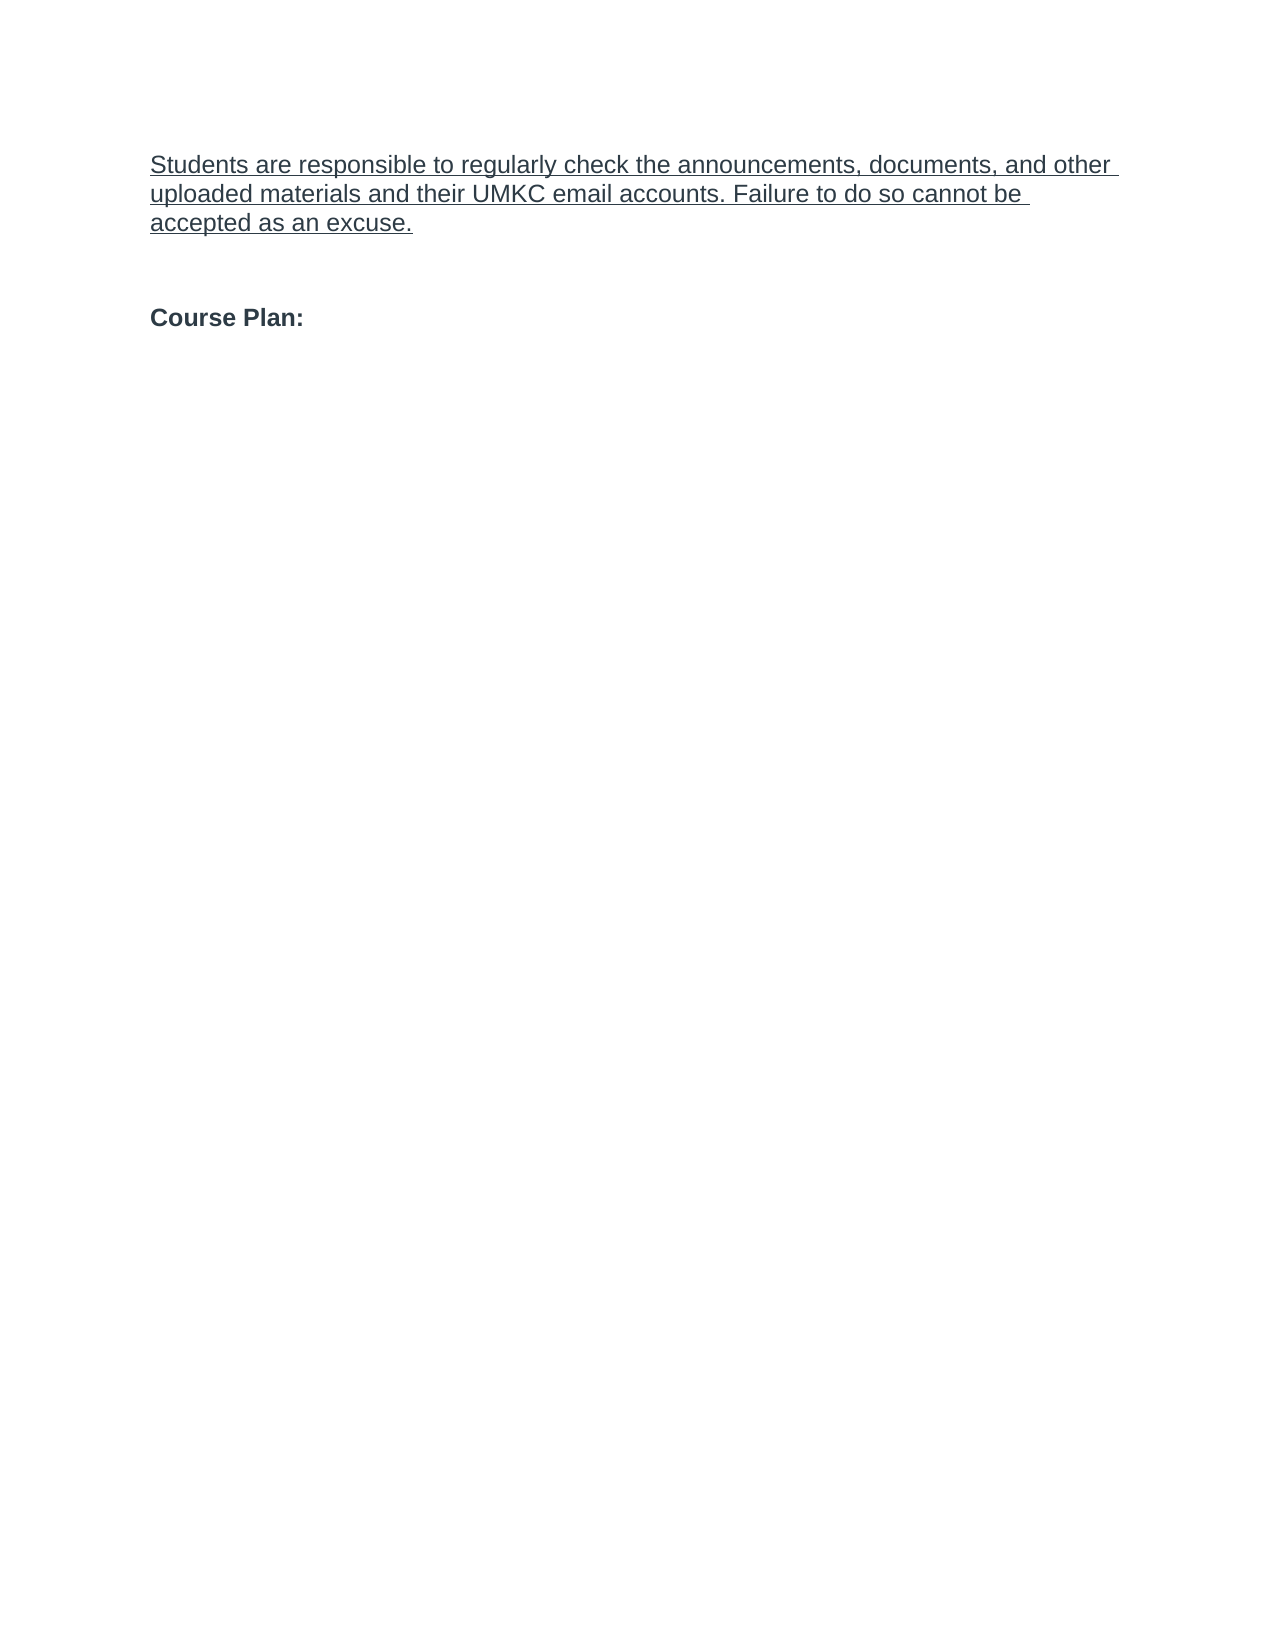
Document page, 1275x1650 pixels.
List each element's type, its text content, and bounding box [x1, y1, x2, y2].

text Course Plan: [150, 302, 1125, 331]
text Students are responsible to regularly check the announcements, documents, and other uploaded materials and their UMKC email accounts. Failure to do so cannot be accepted as an excuse. [150, 150, 1125, 236]
